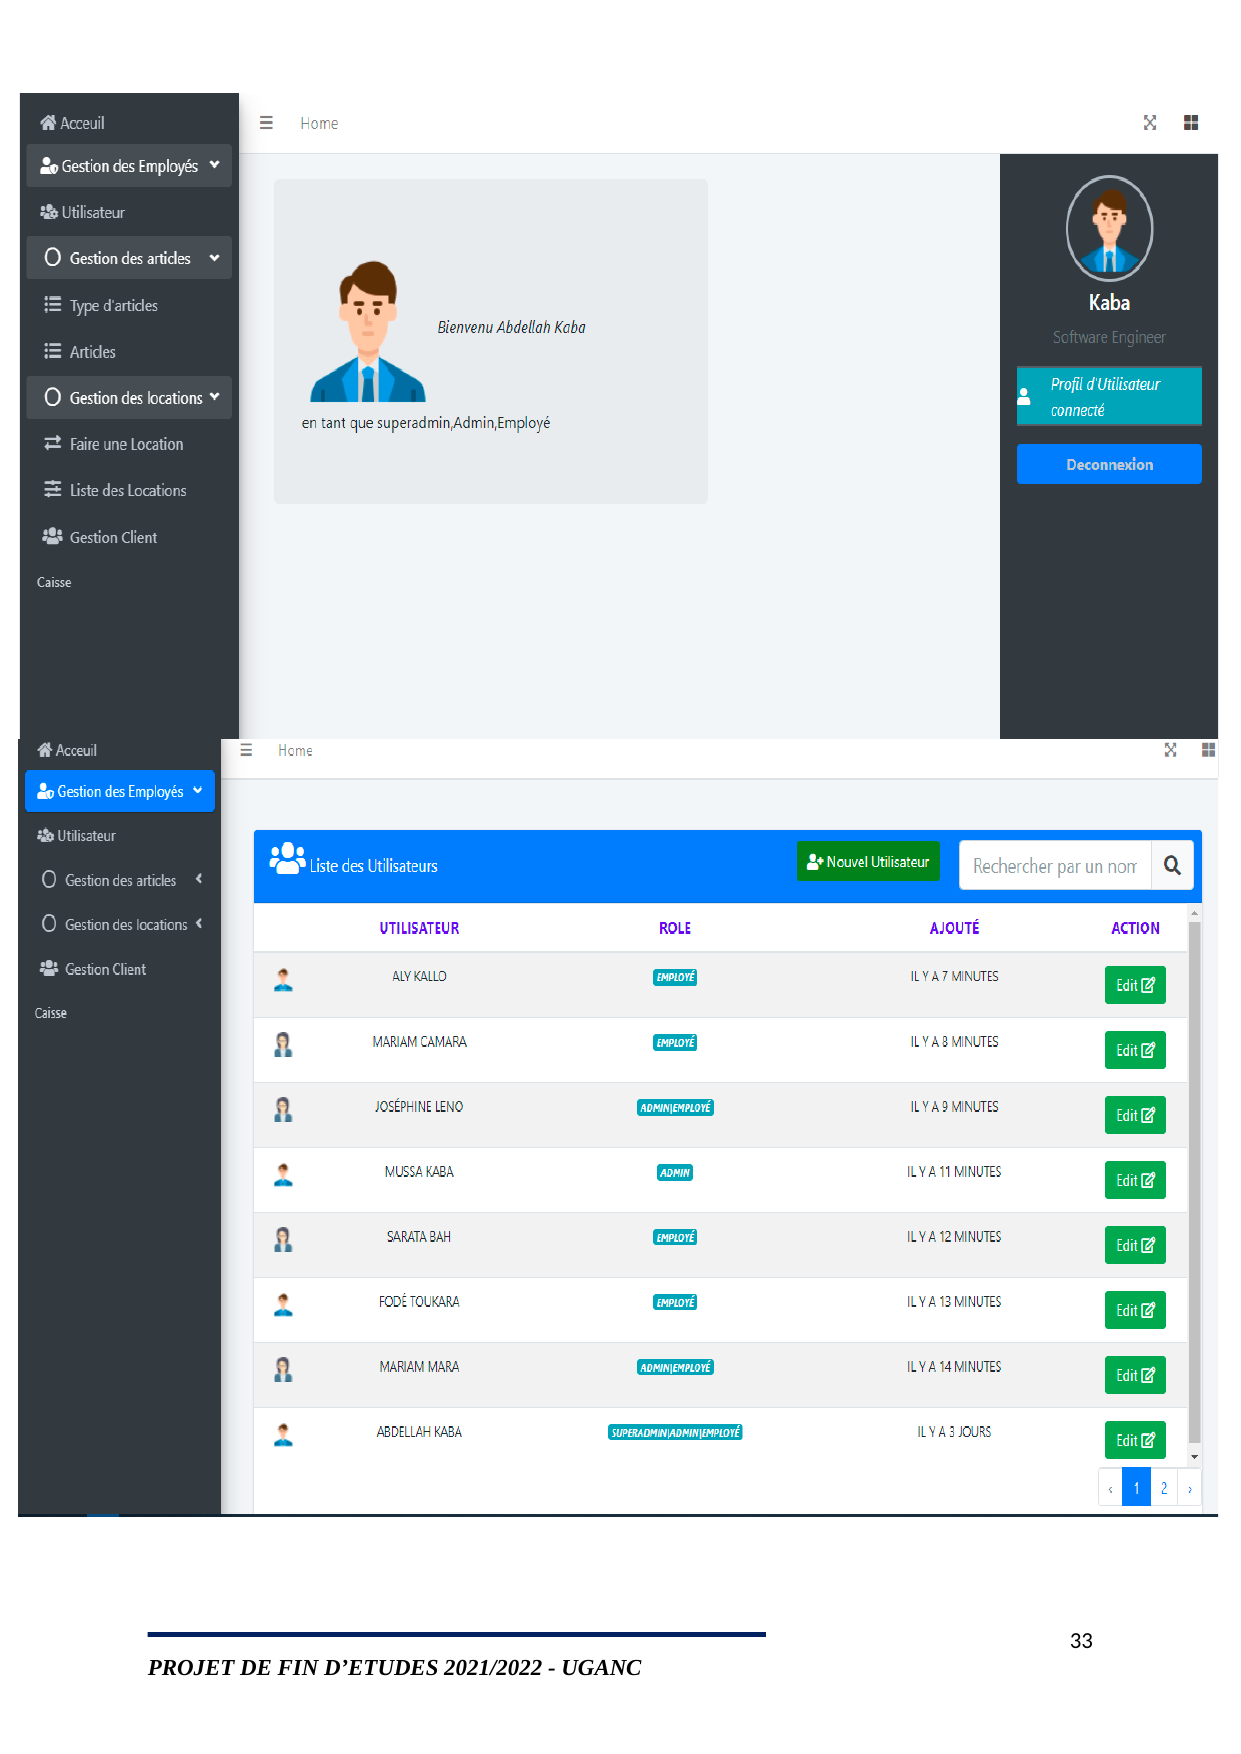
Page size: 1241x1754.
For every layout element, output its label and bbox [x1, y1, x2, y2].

picture [18, 93, 1219, 1517]
